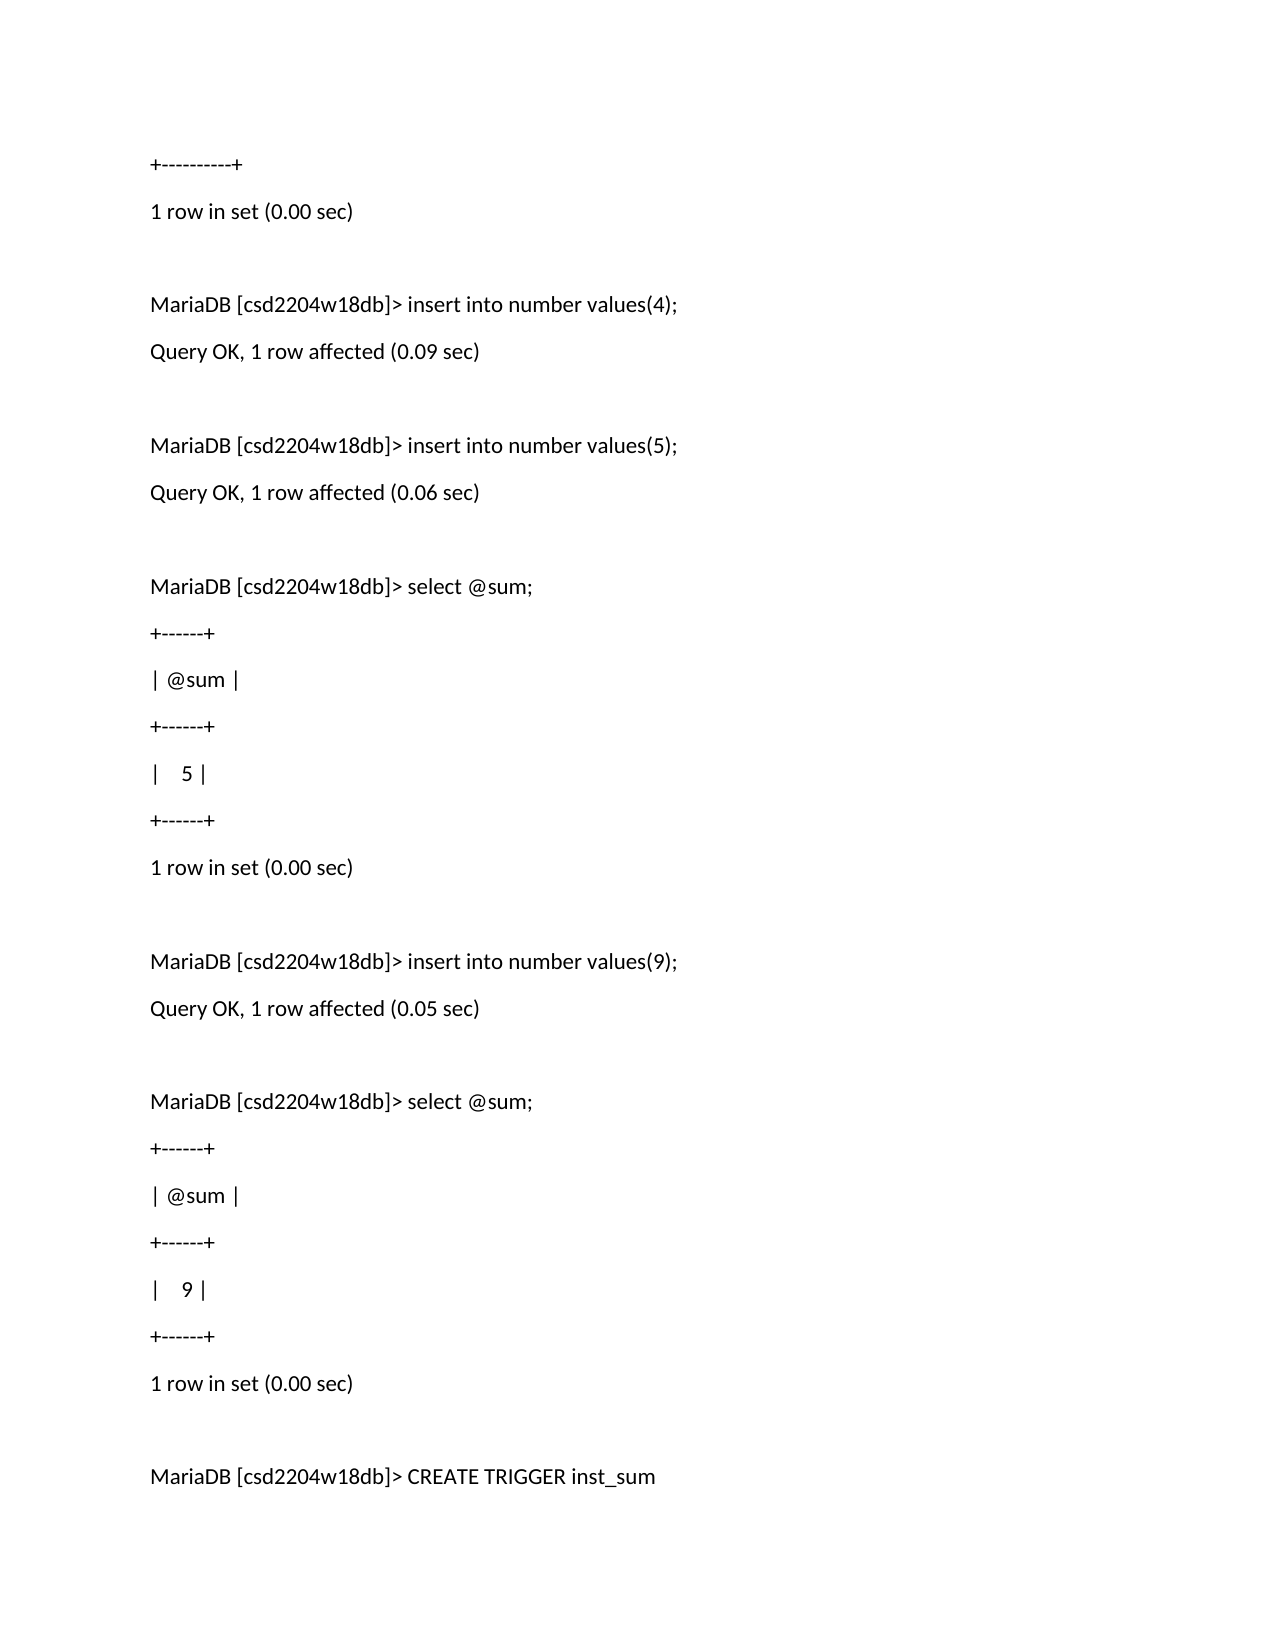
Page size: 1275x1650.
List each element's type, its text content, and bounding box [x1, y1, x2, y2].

text +------+ [150, 712, 1125, 741]
text +----------+ [150, 150, 1125, 178]
text MariaDB [csd2204w18db]> select @sum; [150, 572, 1125, 600]
text +------+ [150, 806, 1125, 834]
text | @sum | [150, 666, 1125, 694]
text 1 row in set (0.00 sec) [150, 197, 1125, 225]
text | 9 | [150, 1275, 1125, 1303]
text | @sum | [150, 1181, 1125, 1209]
text MariaDB [csd2204w18db]> select @sum; [150, 1087, 1125, 1116]
text 1 row in set (0.00 sec) [150, 1369, 1125, 1397]
text +------+ [150, 1228, 1125, 1256]
text +------+ [150, 1322, 1125, 1350]
text MariaDB [csd2204w18db]> insert into number values(9); [150, 947, 1125, 975]
text MariaDB [csd2204w18db]> CREATE TRIGGER inst_sum [150, 1462, 1125, 1491]
text MariaDB [csd2204w18db]> insert into number values(5); [150, 431, 1125, 459]
text +------+ [150, 1134, 1125, 1162]
text +------+ [150, 619, 1125, 647]
text | 5 | [150, 759, 1125, 787]
text Query OK, 1 row affected (0.06 sec) [150, 478, 1125, 506]
text MariaDB [csd2204w18db]> insert into number values(4); [150, 291, 1125, 319]
text Query OK, 1 row affected (0.05 sec) [150, 994, 1125, 1022]
text Query OK, 1 row affected (0.09 sec) [150, 337, 1125, 366]
text 1 row in set (0.00 sec) [150, 853, 1125, 881]
